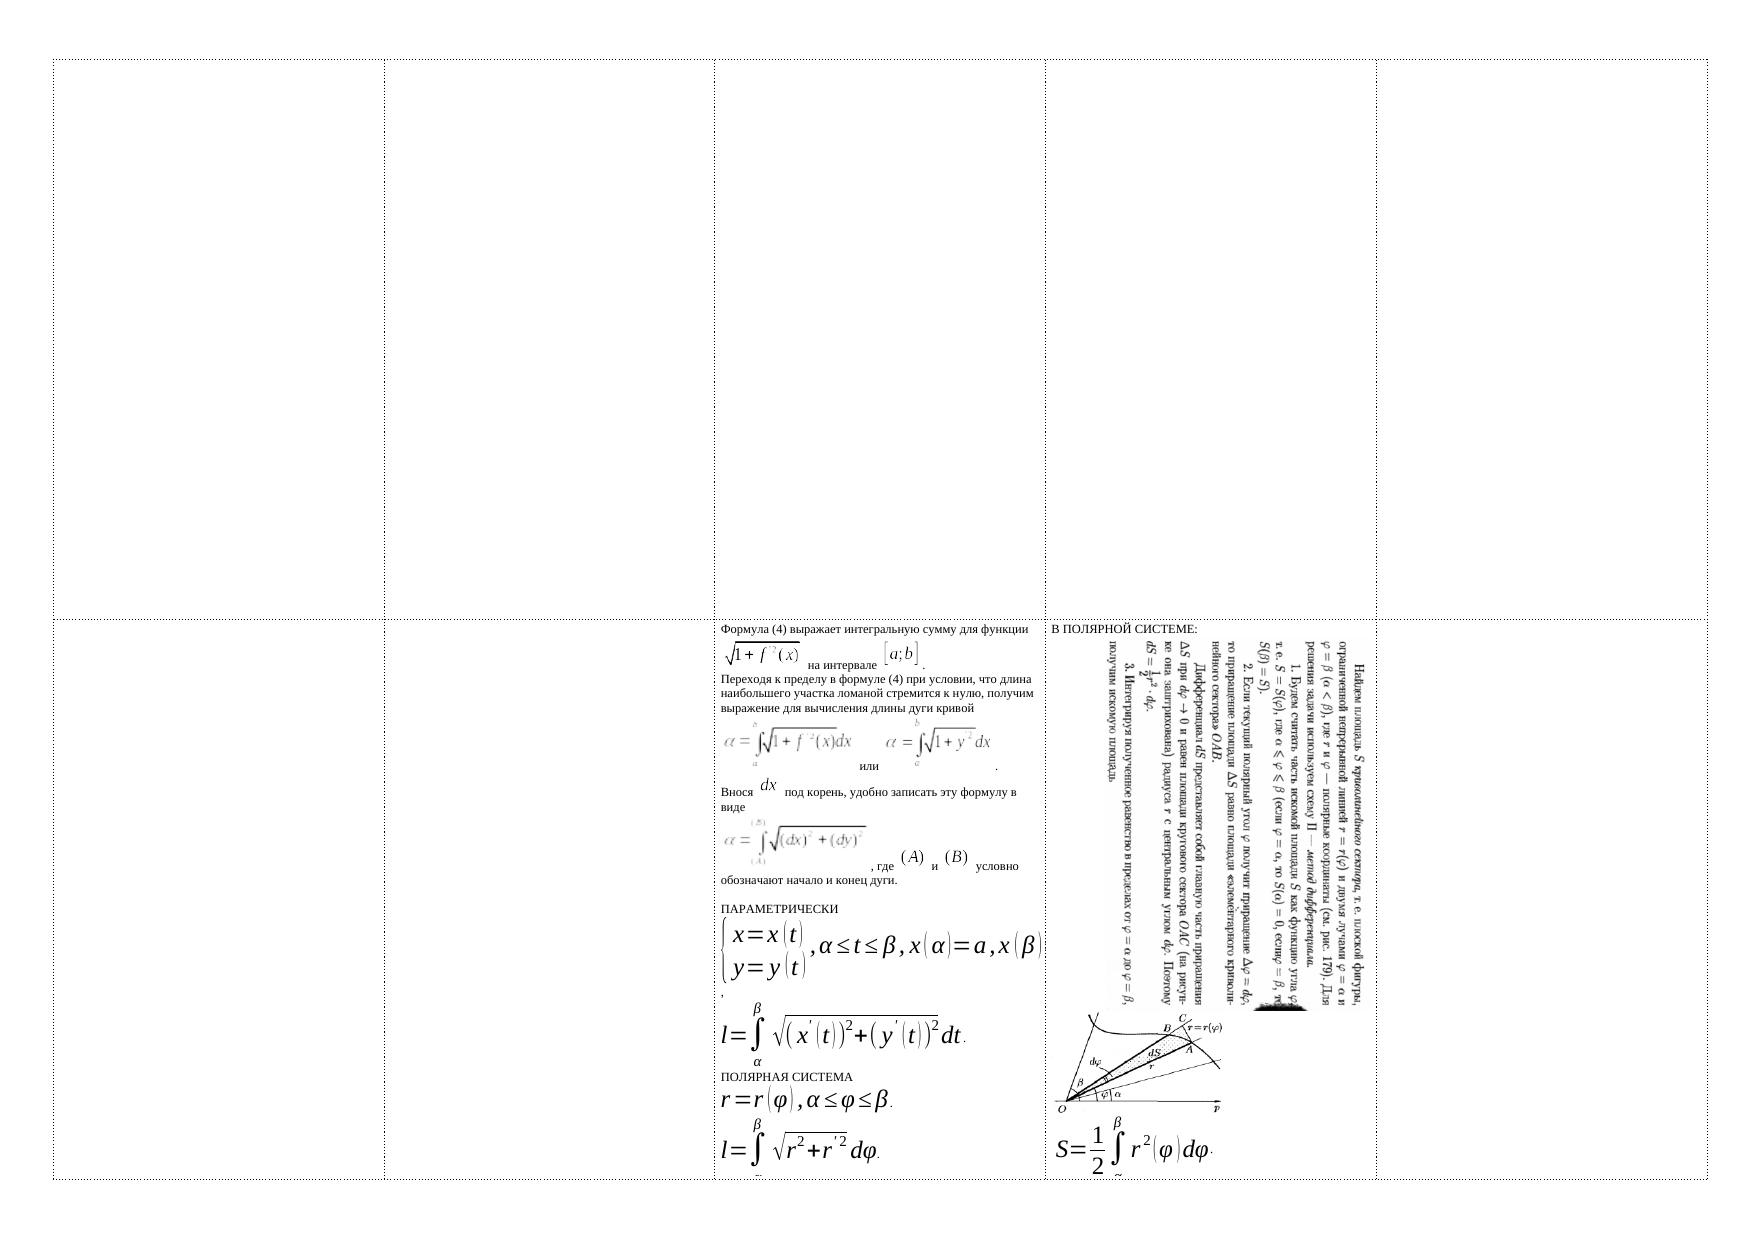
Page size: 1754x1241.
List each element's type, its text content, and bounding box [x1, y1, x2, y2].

table_cell [53, 619, 384, 1179]
table_cell [715, 59, 1045, 619]
table_cell В ПОЛЯРНОЙ СИСТЕМЕ: . [1045, 619, 1376, 1179]
table_cell [1045, 59, 1376, 619]
table_cell [53, 59, 384, 619]
table_cell [1376, 619, 1707, 1179]
table_cell [384, 619, 714, 1179]
table_cell [384, 59, 714, 619]
table_cell [1376, 59, 1707, 619]
picture [1051, 637, 1371, 1114]
table_cell Формула (4) выражает интегральную сумму для функции на интервале . Переходя к пределу в формуле (4) при условии, что длина наибольшего участка ломаной стремится к нулю, получим выражение для вычисления длины дуги кривой или . Внося под корень, удобно записать эту формулу в виде , где и условно обозначают начало и конец дуги. ПАРАМЕТРИЧЕСКИ , . ПОЛЯРНАЯ СИСТЕМА . . [715, 619, 1045, 1179]
